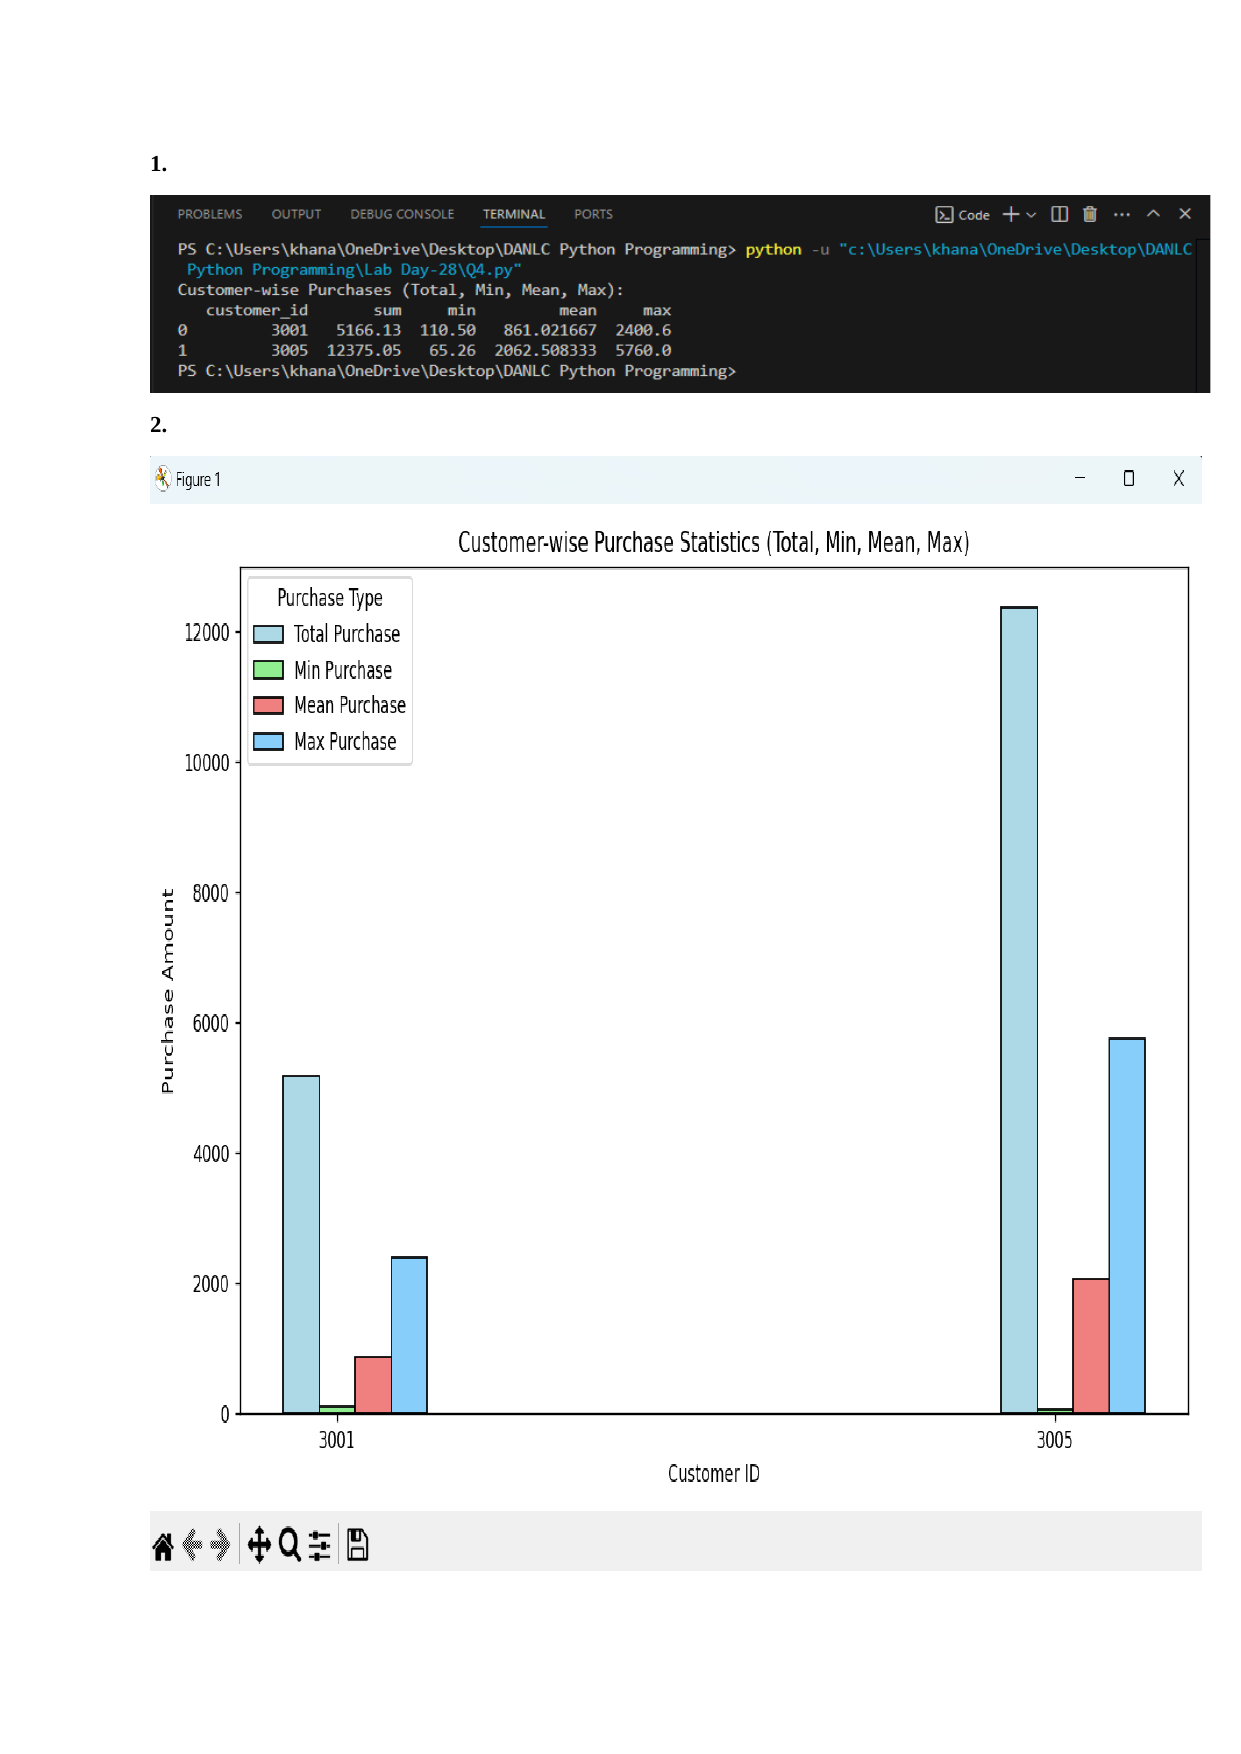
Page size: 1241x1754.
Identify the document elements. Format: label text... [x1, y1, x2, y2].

picture [150, 456, 1202, 1571]
text 1. [150, 150, 1090, 176]
text 2. [150, 411, 1090, 438]
picture [150, 195, 1211, 393]
